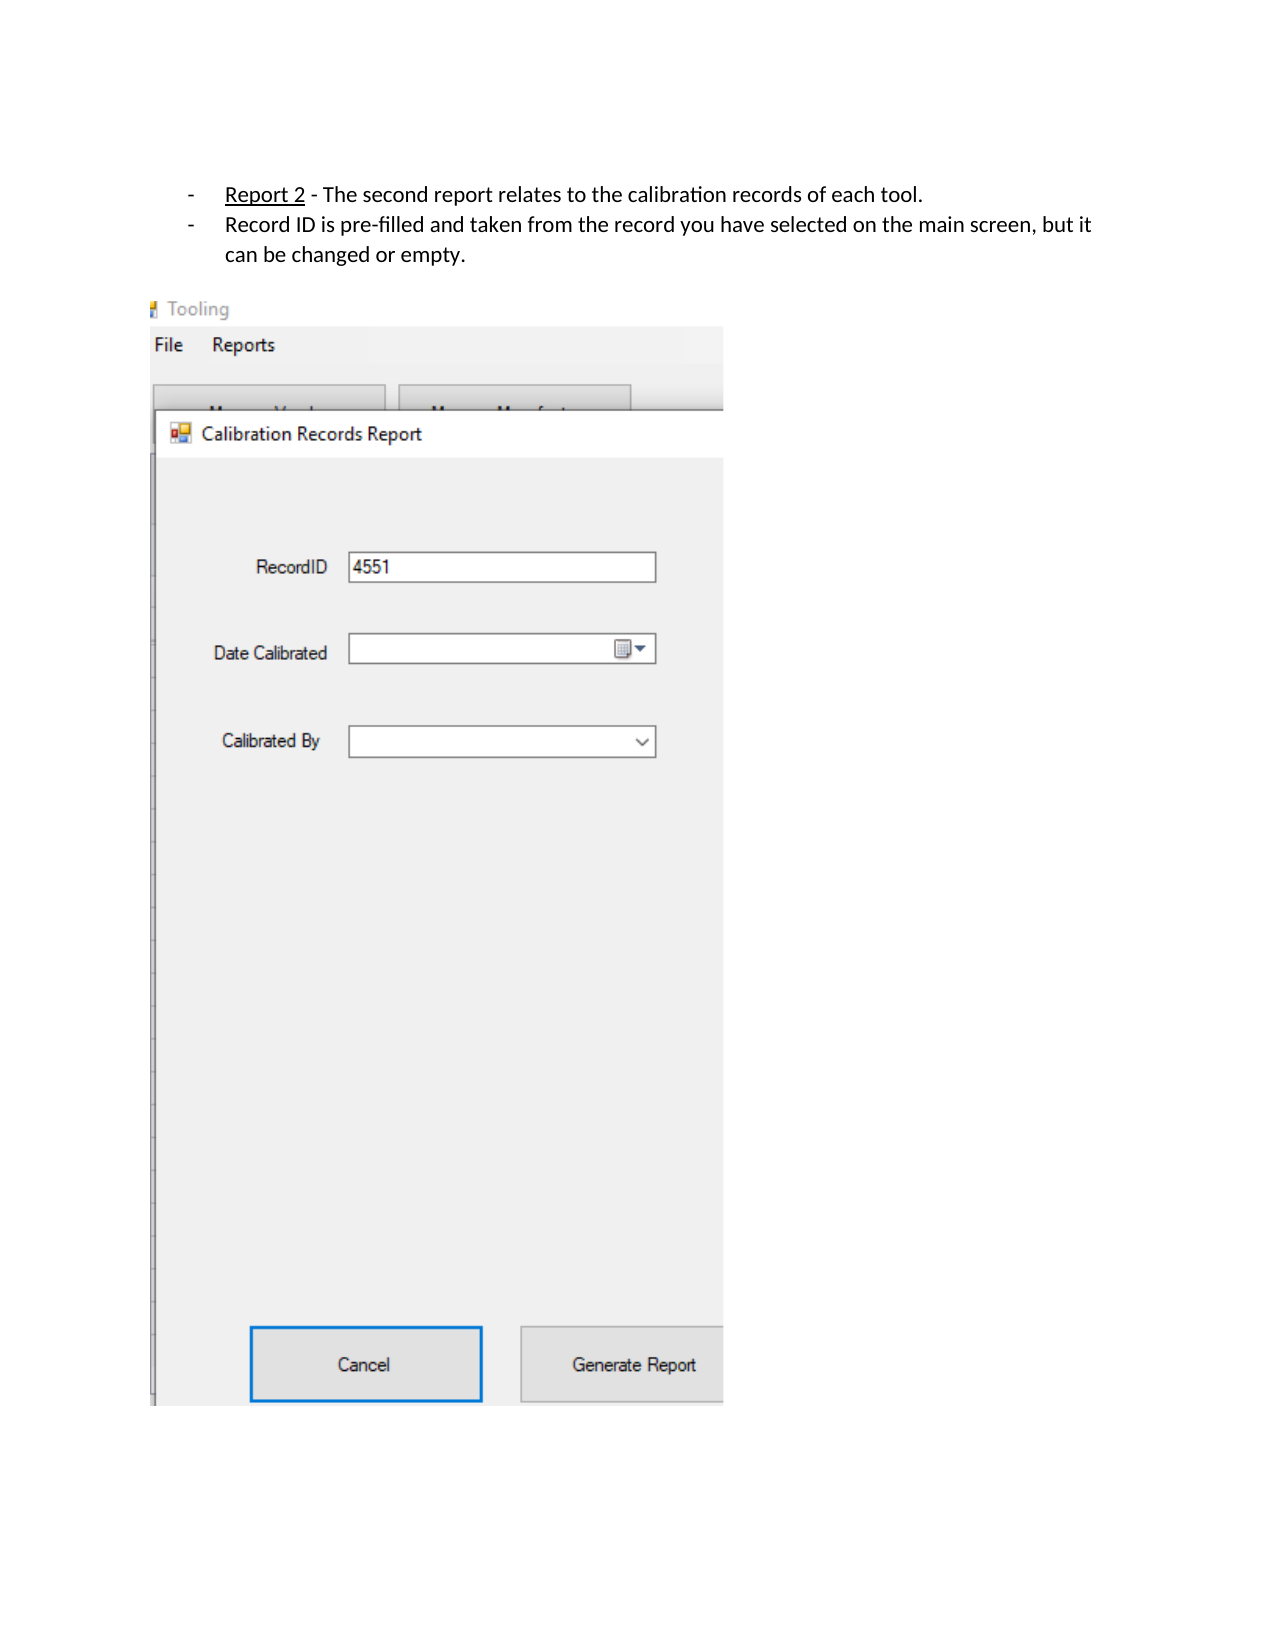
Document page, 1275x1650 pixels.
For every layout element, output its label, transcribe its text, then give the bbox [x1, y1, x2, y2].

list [187, 210, 1125, 269]
picture [150, 301, 724, 1406]
list Report 2 - The second report relates to the calibration records of each tool. [187, 180, 1125, 208]
